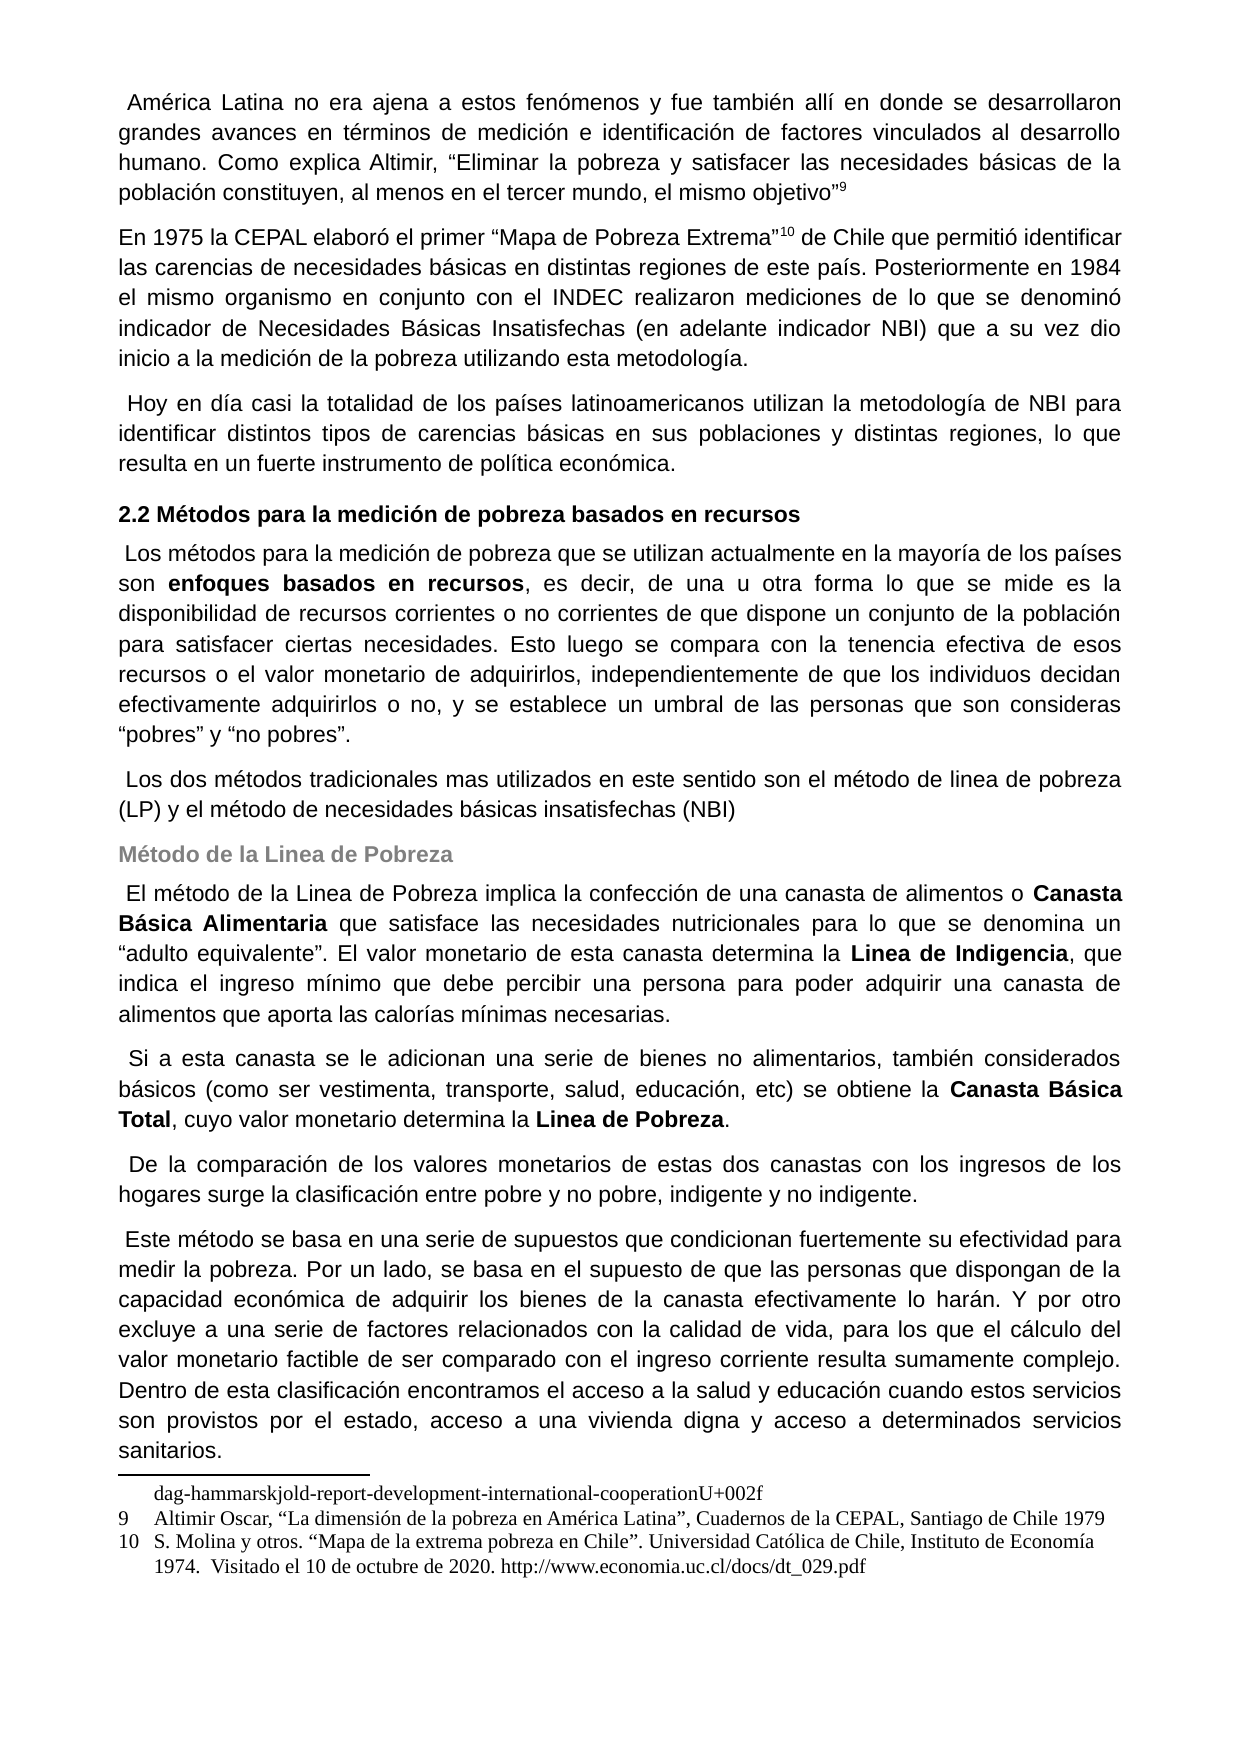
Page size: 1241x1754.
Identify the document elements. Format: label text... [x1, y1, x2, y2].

subtitle 2.2 Métodos para la medición de pobreza basados en recursos [118, 501, 1122, 527]
text Si a esta canasta se le adicionan una serie de bienes no alimentarios, también considerados básicos (como ser vestimenta, transporte, salud, educación, etc) se obtiene la Canasta Básica Total, cuyo valor monetario determina la Linea de Pobreza. [118, 1045, 1122, 1132]
text Este método se basa en una serie de supuestos que condicionan fuertemente su efectividad para medir la pobreza. Por un lado, se basa en el supuesto de que las personas que dispongan de la capacidad económica de adquirir los bienes de la canasta efectivamente lo harán. Y por otro excluye a una serie de factores relacionados con la calidad de vida, para los que el cálculo del valor monetario factible de ser comparado con el ingreso corriente resulta sumamente complejo. Dentro de esta clasificación encontramos el acceso a la salud y educación cuando estos servicios son provistos por el estado, acceso a una vivienda digna y acceso a determinados servicios sanitarios. [118, 1226, 1122, 1463]
text Los dos métodos tradicionales mas utilizados en este sentido son el método de linea de pobreza (LP) y el método de necesidades básicas insatisfechas (NBI) [118, 766, 1122, 822]
text Los métodos para la medición de pobreza que se utilizan actualmente en la mayoría de los países son enfoques basados en recursos, es decir, de una u otra forma lo que se mide es la disponibilidad de recursos corrientes o no corrientes de que dispone un conjunto de la población para satisfacer ciertas necesidades. Esto luego se compara con la tenencia efectiva de esos recursos o el valor monetario de adquirirlos, independientemente de que los individuos decidan efectivamente adquirirlos o no, y se establece un umbral de las personas que son consideras “pobres” y “no pobres”. [118, 540, 1122, 747]
text Hoy en día casi la totalidad de los países latinoamericanos utilizan la metodología de NBI para identificar distintos tipos de carencias básicas en sus poblaciones y distintas regiones, lo que resulta en un fuerte instrumento de política económica. [118, 389, 1122, 476]
text América Latina no era ajena a estos fenómenos y fue también allí en donde se desarrollaron grandes avances en términos de medición e identificación de factores vinculados al desarrollo humano. Como explica Altimir, “Eliminar la pobreza y satisfacer las necesidades básicas de la población constituyen, al menos en el tercer mundo, el mismo objetivo” [118, 88, 1122, 206]
text De la comparación de los valores monetarios de estas dos canastas con los ingresos de los hogares surge la clasificación entre pobre y no pobre, indigente y no indigente. [118, 1151, 1122, 1207]
subtitle Método de la Linea de Pobreza [118, 841, 1122, 867]
text El método de la Linea de Pobreza implica la confección de una canasta de alimentos o Canasta Básica Alimentaria que satisface las necesidades nutricionales para lo que se denomina un “adulto equivalente”. El valor monetario de esta canasta determina la Linea de Indigencia, que indica el ingreso mínimo que debe percibir una persona para poder adquirir una canasta de alimentos que aporta las calorías mínimas necesarias. [118, 880, 1122, 1027]
text En 1975 la CEPAL elaboró el primer “Mapa de Pobreza Extrema” de Chile que permitió identificar las carencias de necesidades básicas en distintas regiones de este país. Posteriormente en 1984 el mismo organismo en conjunto con el INDEC realizaron mediciones de lo que se denominó indicador de Necesidades Básicas Insatisfechas (en adelante indicador NBI) que a su vez dio inicio a la medición de la pobreza utilizando esta metodología. [118, 224, 1122, 371]
